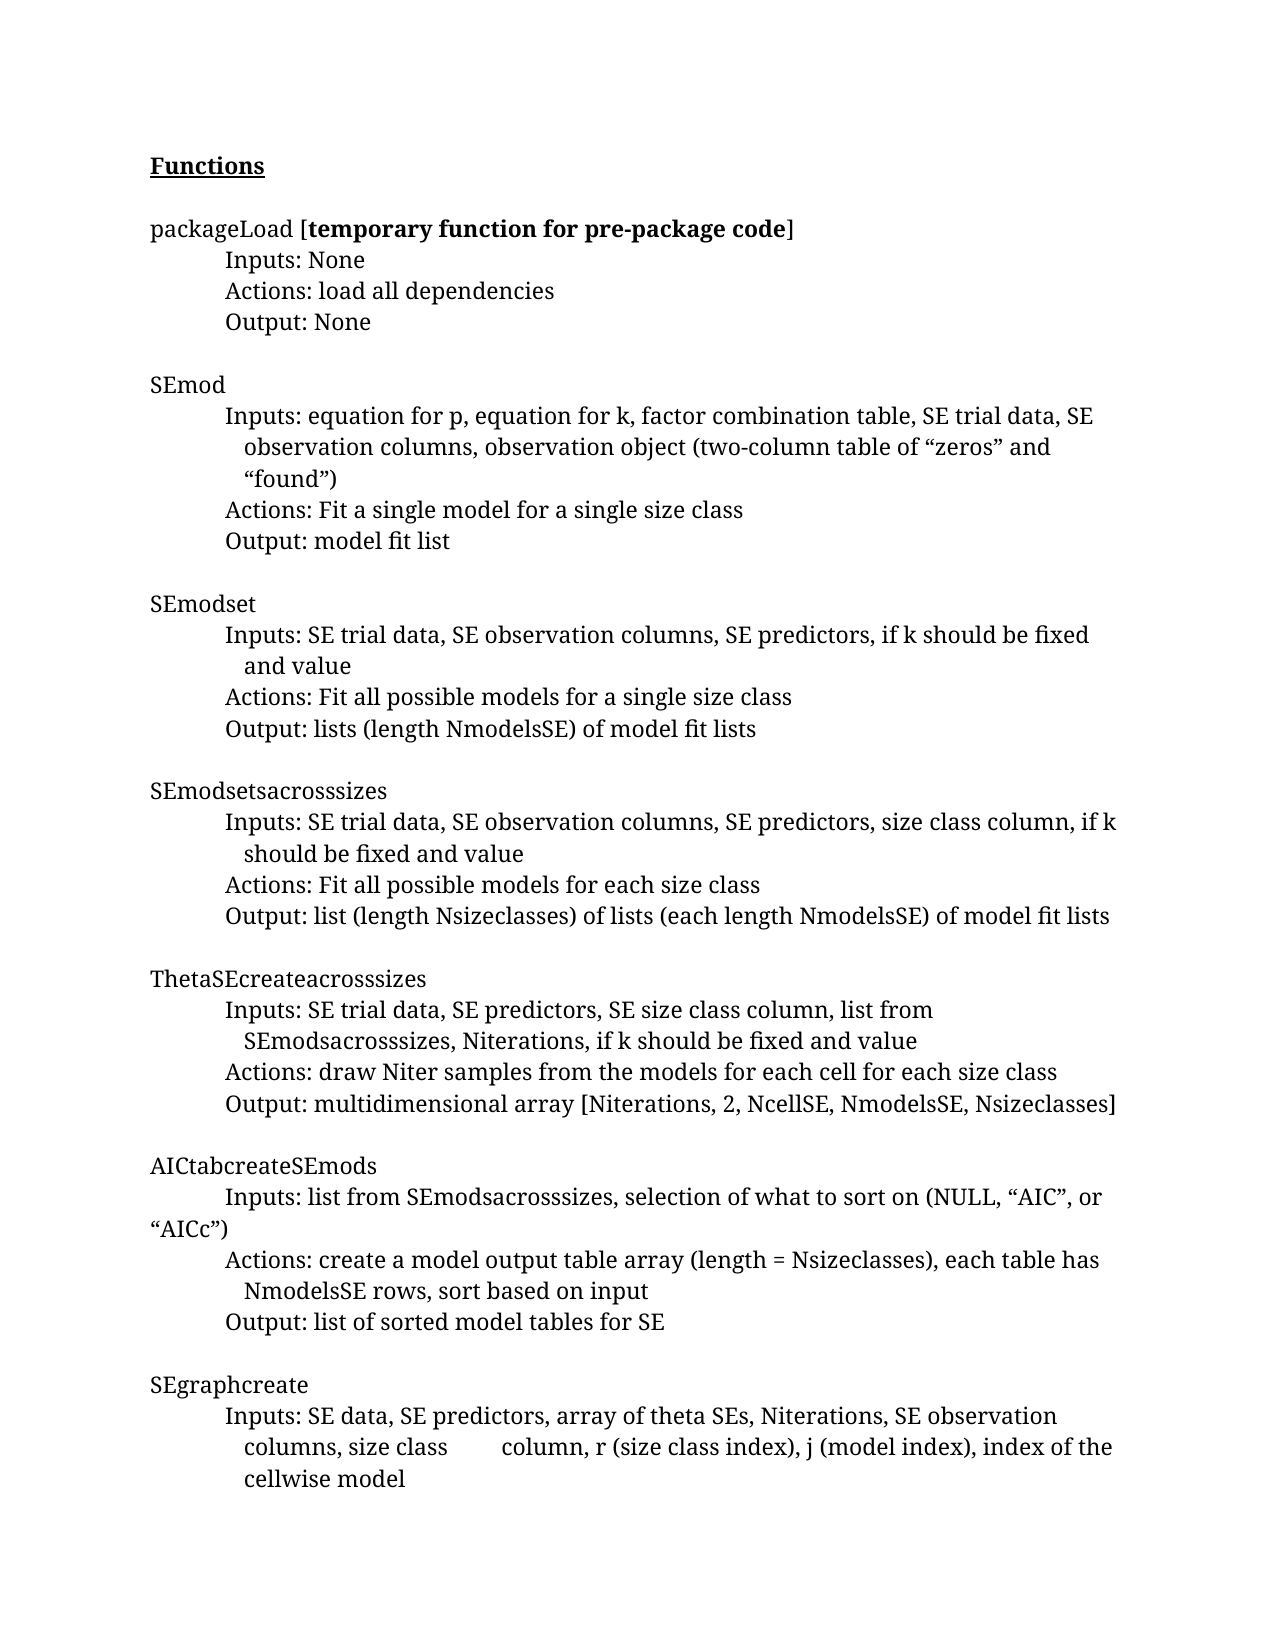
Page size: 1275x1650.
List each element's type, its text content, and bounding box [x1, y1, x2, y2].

text AICtabcreateSEmods [150, 1150, 1125, 1181]
text Output: list of sorted model tables for SE [150, 1306, 1125, 1337]
text SEmodset [150, 587, 1125, 619]
text Output: model fit list [150, 525, 1125, 556]
text Output: None [150, 306, 1125, 337]
text Actions: draw Niter samples from the models for each cell for each size class [150, 1056, 1125, 1087]
text packageLoad [temporary function for pre-package code] [150, 212, 1125, 244]
text Inputs: SE data, SE predictors, array of theta SEs, Niterations, SE observation columns, size class column, r (size class index), j (model index), index of the cellwise model [225, 1400, 1125, 1494]
text SEmod [150, 369, 1125, 400]
text Functions [150, 150, 1125, 181]
text Output: lists (length NmodelsSE) of model fit lists [150, 712, 1125, 744]
text Inputs: SE trial data, SE predictors, SE size class column, list from SEmodsacrosssizes, Niterations, if k should be fixed and value [225, 994, 1125, 1056]
text ThetaSEcreateacrosssizes [150, 962, 1125, 994]
text Actions: create a model output table array (length = Nsizeclasses), each table has NmodelsSE rows, sort based on input [225, 1244, 1125, 1306]
text Inputs: list from SEmodsacrosssizes, selection of what to sort on (NULL, “AIC”, or “AICc”) [150, 1181, 1125, 1244]
text Inputs: equation for p, equation for k, factor combination table, SE trial data, SE observation columns, observation object (two-column table of “zeros” and “found”) [225, 400, 1125, 494]
text Output: list (length Nsizeclasses) of lists (each length NmodelsSE) of model fit lists [150, 900, 1125, 931]
text SEmodsetsacrosssizes [150, 775, 1125, 806]
text Output: multidimensional array [Niterations, 2, NcellSE, NmodelsSE, Nsizeclasses] [150, 1087, 1125, 1119]
text Inputs: SE trial data, SE observation columns, SE predictors, if k should be fixed and value [225, 619, 1125, 681]
text Inputs: SE trial data, SE observation columns, SE predictors, size class column, if k should be fixed and value [225, 806, 1125, 869]
text Actions: load all dependencies [150, 275, 1125, 306]
text Actions: Fit a single model for a single size class [150, 494, 1125, 525]
text Actions: Fit all possible models for each size class [150, 869, 1125, 900]
text Inputs: None [150, 244, 1125, 275]
text Actions: Fit all possible models for a single size class [150, 681, 1125, 712]
text SEgraphcreate [150, 1369, 1125, 1400]
